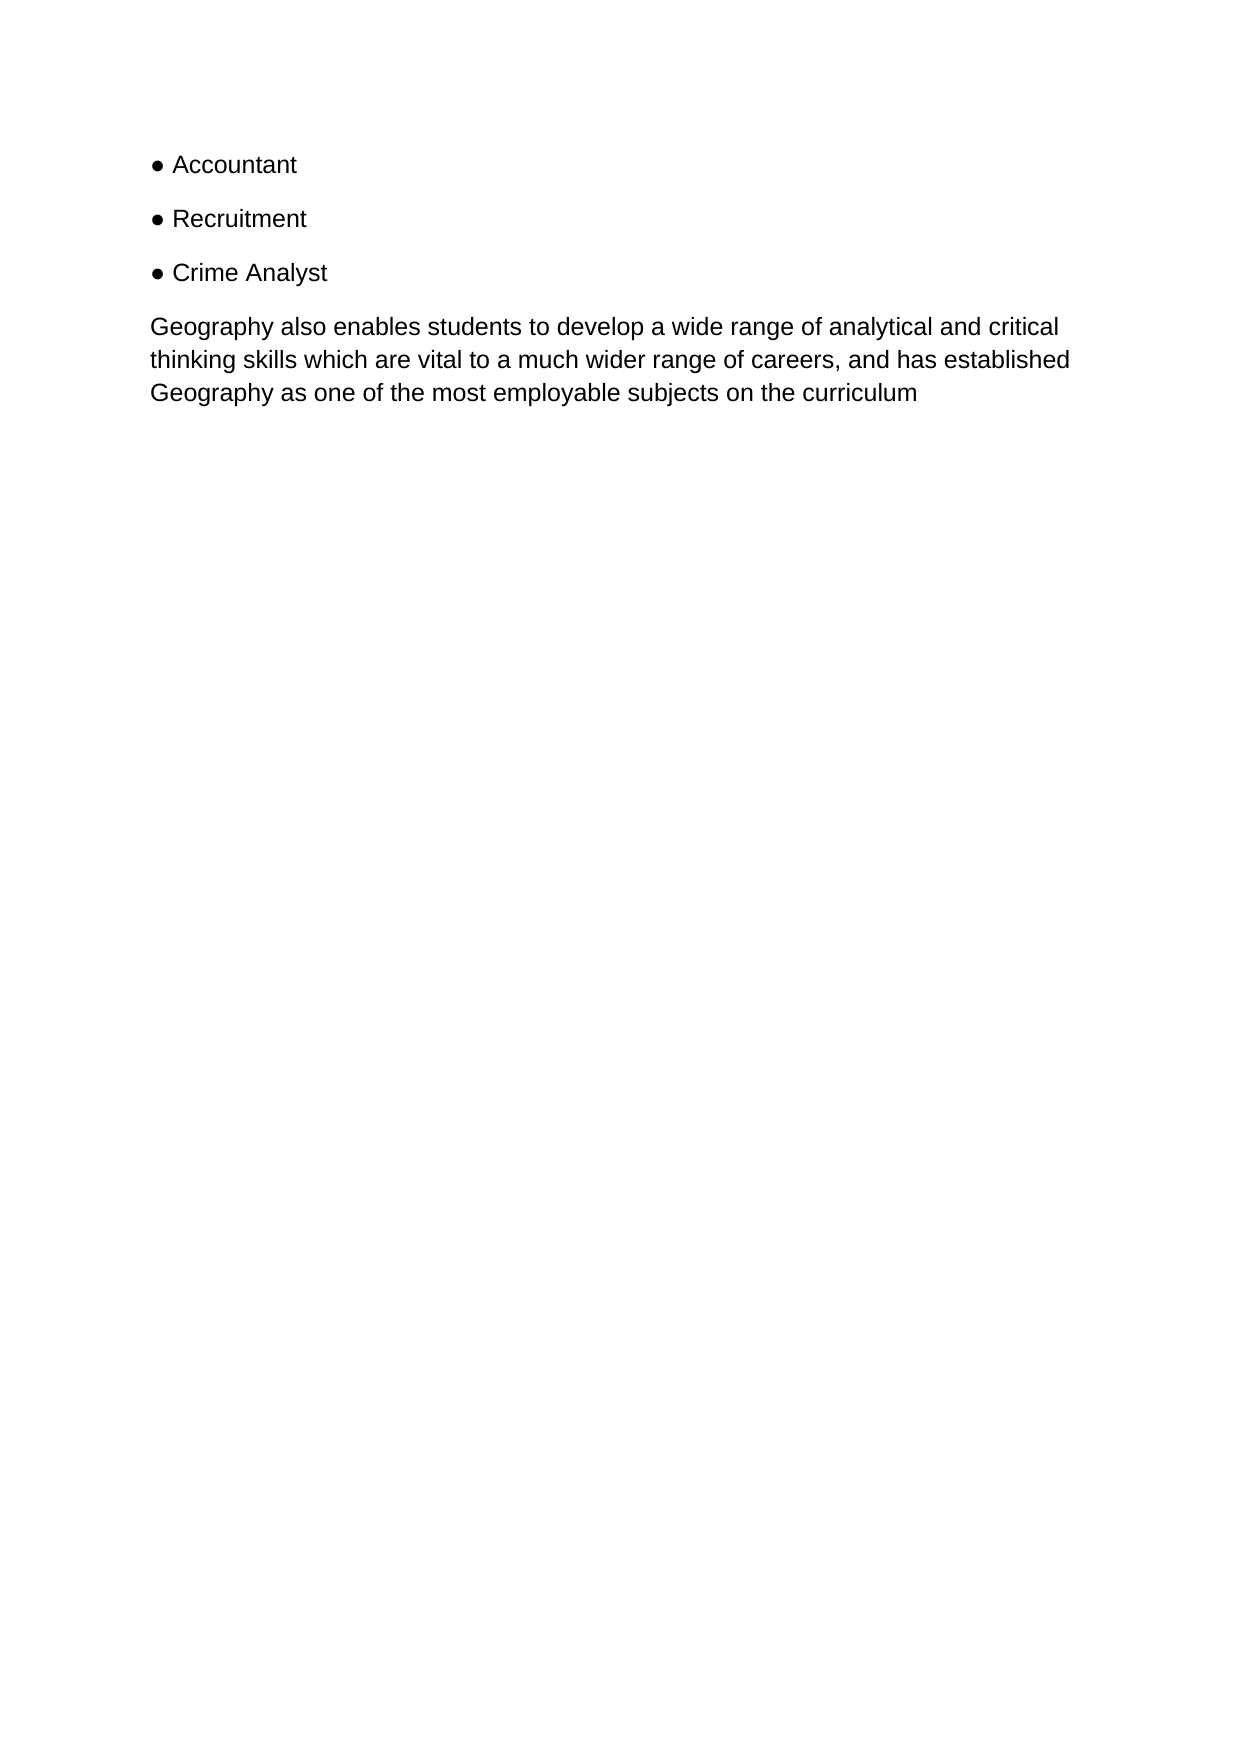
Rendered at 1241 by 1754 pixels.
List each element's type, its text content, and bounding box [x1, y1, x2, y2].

text Geography also enables students to develop a wide range of analytical and critical thinking skills which are vital to a much wider range of careers, and has established Geography as one of the most employable subjects on the curriculum [150, 312, 1090, 406]
text ● Crime Analyst [150, 258, 1090, 286]
text ● Accountant [150, 150, 1090, 179]
text ● Recruitment [150, 204, 1090, 233]
